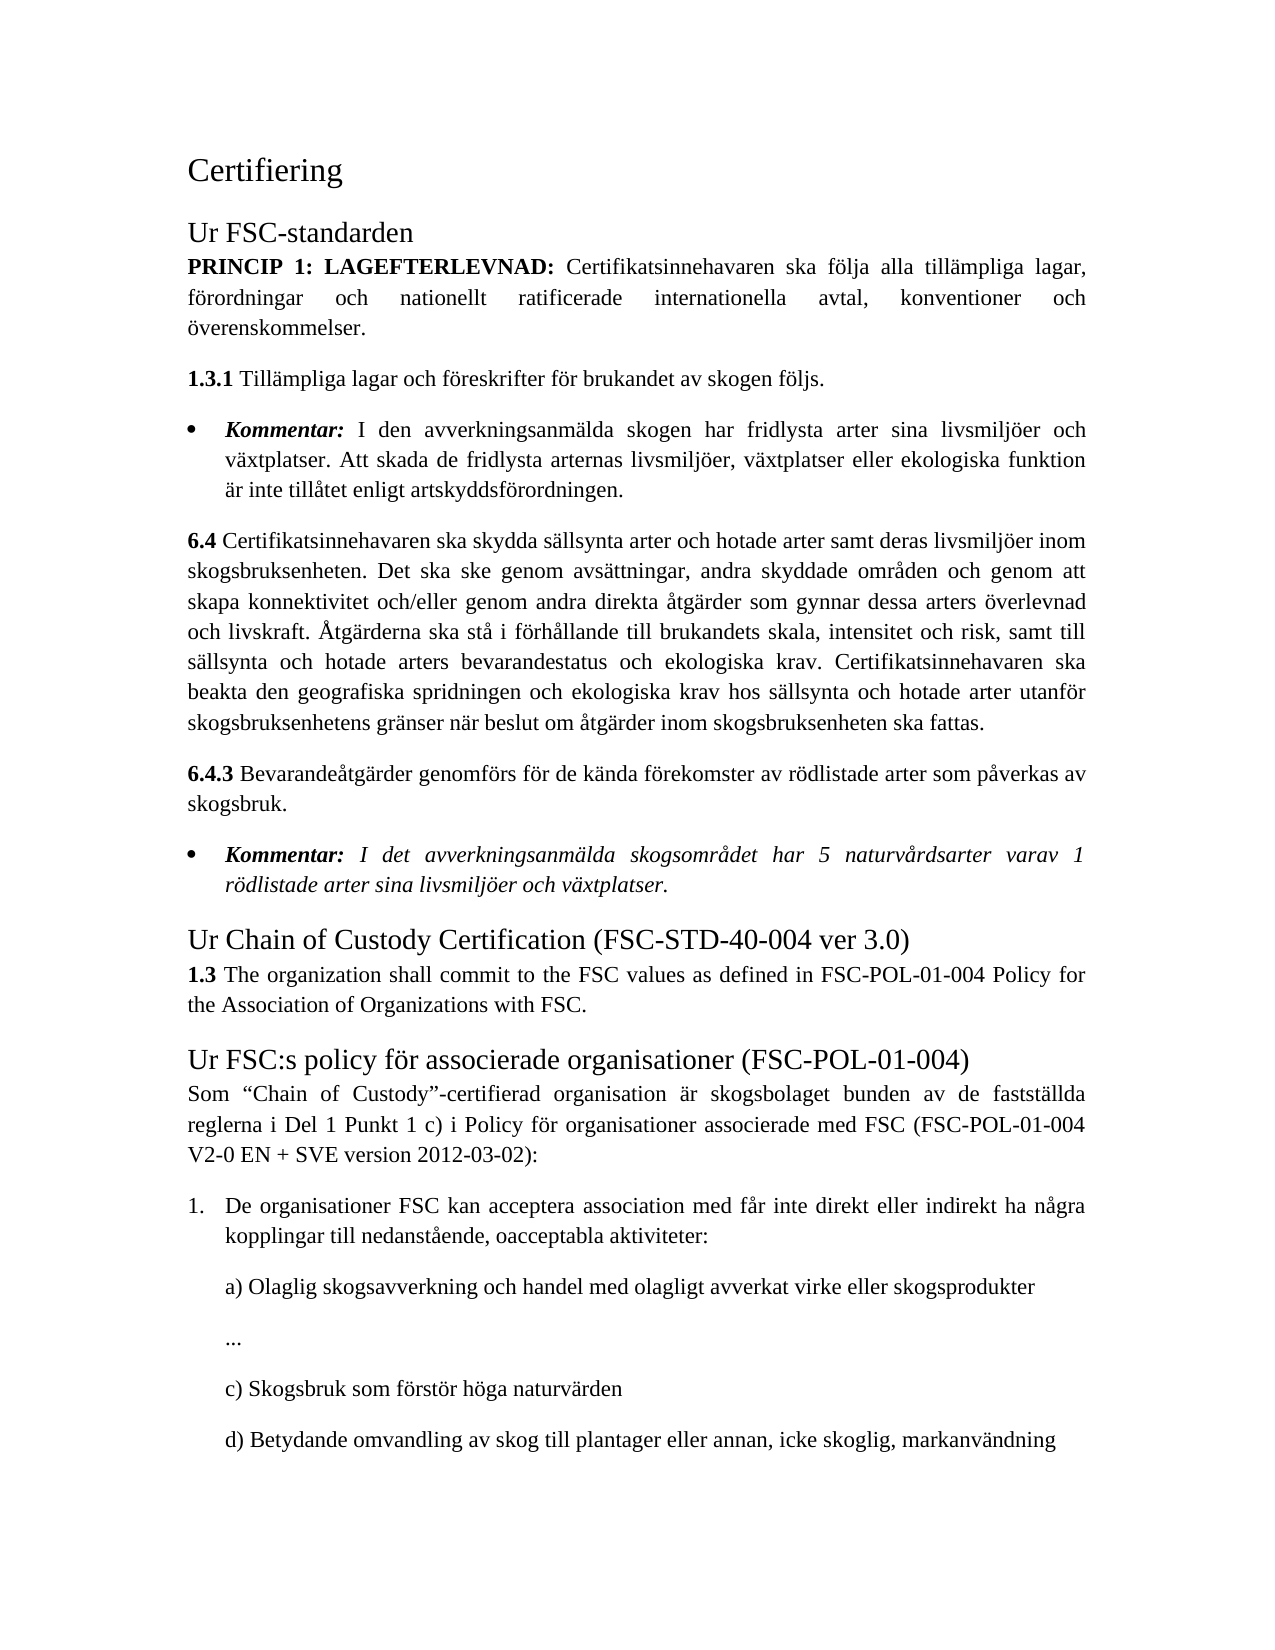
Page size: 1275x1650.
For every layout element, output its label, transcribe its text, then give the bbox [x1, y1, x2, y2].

text ... [225, 1324, 1087, 1351]
list De organisationer FSC kan acceptera association med får inte direkt eller indirekt ha några kopplingar till nedanstående, oacceptabla aktiviteter: [187, 1192, 1087, 1248]
text Som “Chain of Custody”-certifierad organisation är skogsbolaget bunden av de fastställda reglerna i Del 1 Punkt 1 c) i Policy för organisationer associerade med FSC (FSC-POL-01-004 V2-0 EN + SVE version 2012-03-02): [187, 1081, 1087, 1167]
text 6.4.3 Bevarandeåtgärder genomförs för de kända förekomster av rödlistade arter som påverkas av skogsbruk. [187, 760, 1087, 816]
text 6.4 Certifikatsinnehavaren ska skydda sällsynta arter och hotade arter samt deras livsmiljöer inom skogsbruksenheten. Det ska ske genom avsättningar, andra skyddade områden och genom att skapa konnektivitet och/eller genom andra direkta åtgärder som gynnar dessa arters överlevnad och livskraft. Åtgärderna ska stå i förhållande till brukandets skala, intensitet och risk, samt till sällsynta och hotade arters bevarandestatus och ekologiska krav. Certifikatsinnehavaren ska beakta den geografiska spridningen och ekologiska krav hos sällsynta och hotade arter utanför skogsbruksenhetens gränser när beslut om åtgärder inom skogsbruksenheten ska fattas. [187, 527, 1087, 735]
subtitle Certifiering [187, 150, 1087, 188]
text 1.3.1 Tillämpliga lagar och föreskrifter för brukandet av skogen följs. [187, 365, 1087, 391]
text d) Betydande omvandling av skog till plantager eller annan, icke skoglig, markanvändning [225, 1426, 1087, 1453]
subtitle Ur Chain of Custody Certification (FSC-STD-40-004 ver 3.0) [187, 922, 1087, 956]
list Kommentar: I den avverkningsanmälda skogen har fridlysta arter sina livsmiljöer och växtplatser. Att skada de fridlysta arternas livsmiljöer, växtplatser eller ekologiska funktion är inte tillåtet enligt artskyddsförordningen. [187, 416, 1087, 503]
text a) Olaglig skogsavverkning och handel med olagligt avverkat virke eller skogsprodukter [225, 1273, 1087, 1299]
list Kommentar: I det avverkningsanmälda skogsområdet har 5 naturvårdsarter varav 1 rödlistade arter sina livsmiljöer och växtplatser. [187, 841, 1087, 897]
subtitle Ur FSC-standarden [187, 215, 1087, 248]
text PRINCIP 1: LAGEFTERLEVNAD: Certifikatsinnehavaren ska följa alla tillämpliga lagar, förordningar och nationellt ratificerade internationella avtal, konventioner och överenskommelser. [187, 253, 1087, 340]
text 1.3 The organization shall commit to the FSC values as defined in FSC-POL-01-004 Policy for the Association of Organizations with FSC. [187, 961, 1087, 1017]
text c) Skogsbruk som förstör höga naturvärden [225, 1375, 1087, 1402]
subtitle Ur FSC:s policy för associerade organisationer (FSC-POL-01-004) [187, 1042, 1087, 1076]
